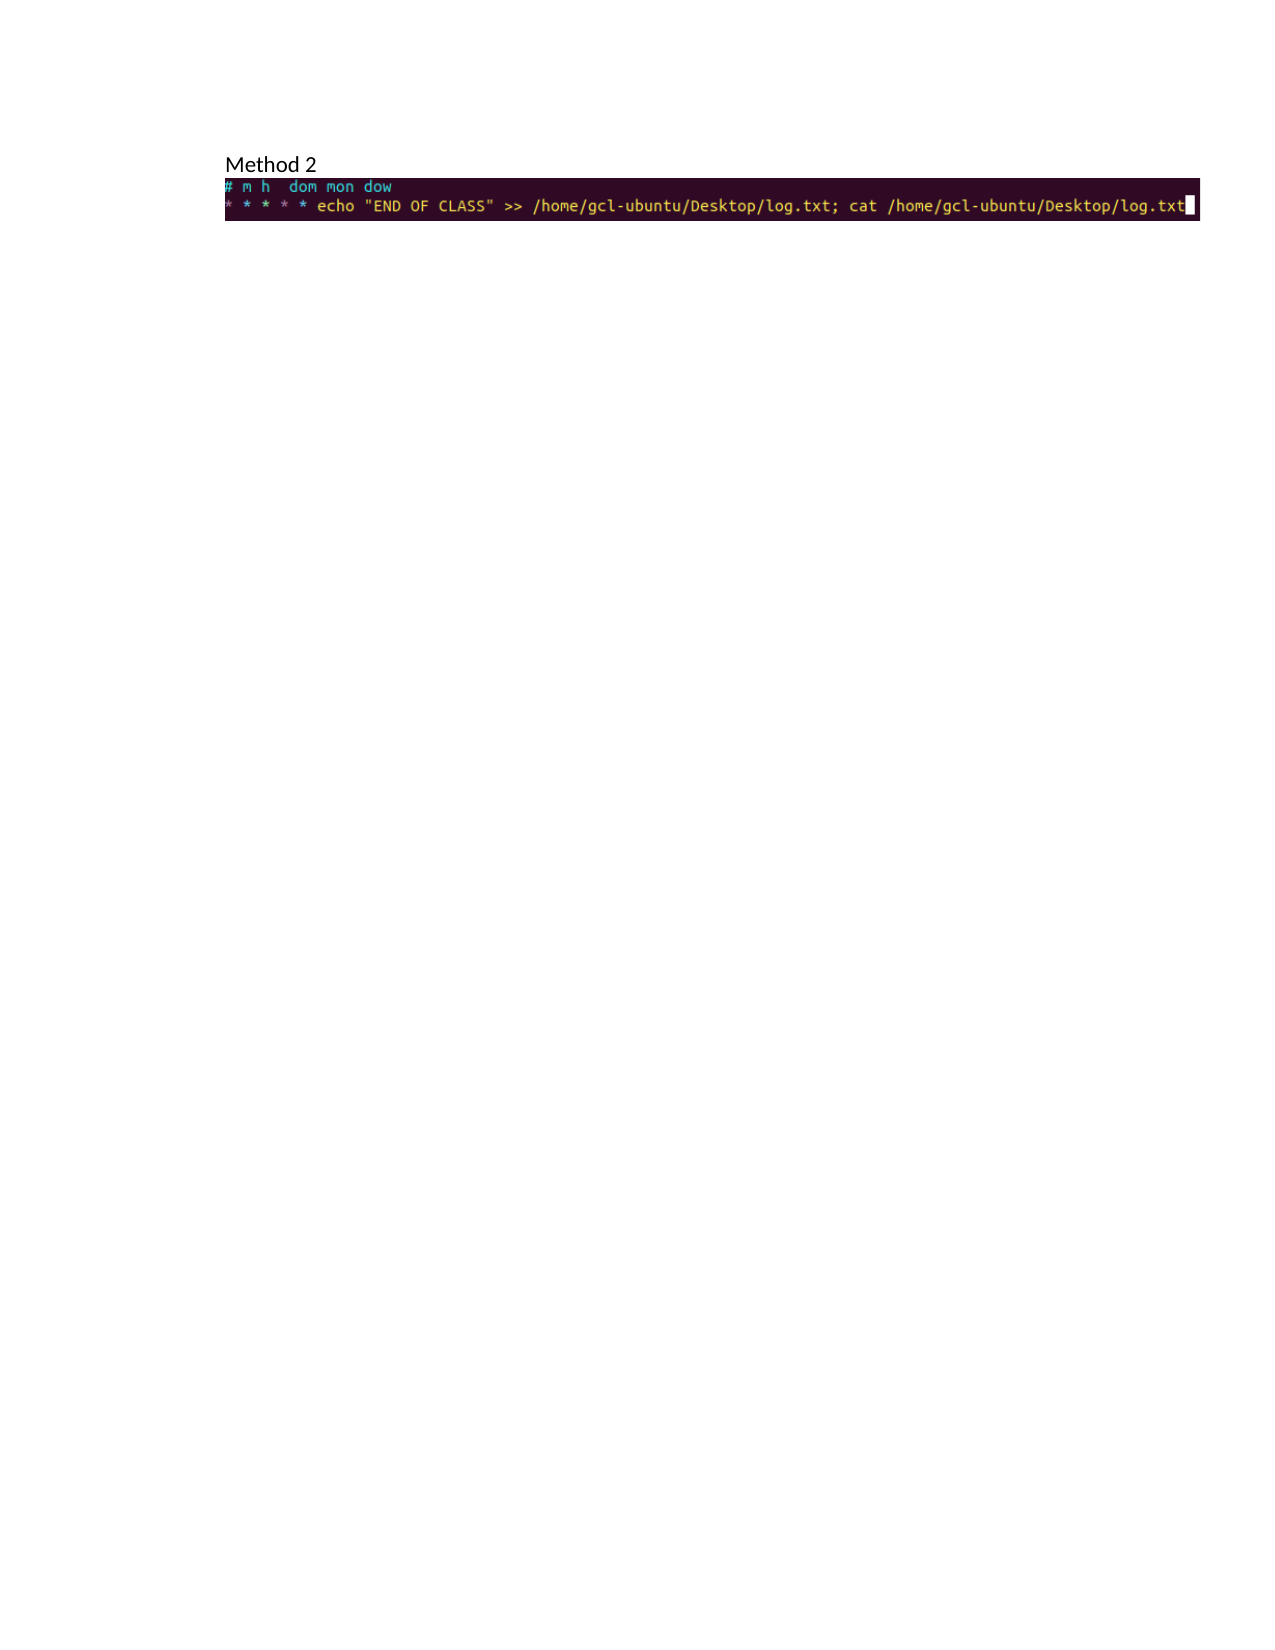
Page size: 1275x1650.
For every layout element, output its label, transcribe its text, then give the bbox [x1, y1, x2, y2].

list Method 2 [225, 150, 1125, 178]
picture [225, 178, 1200, 221]
